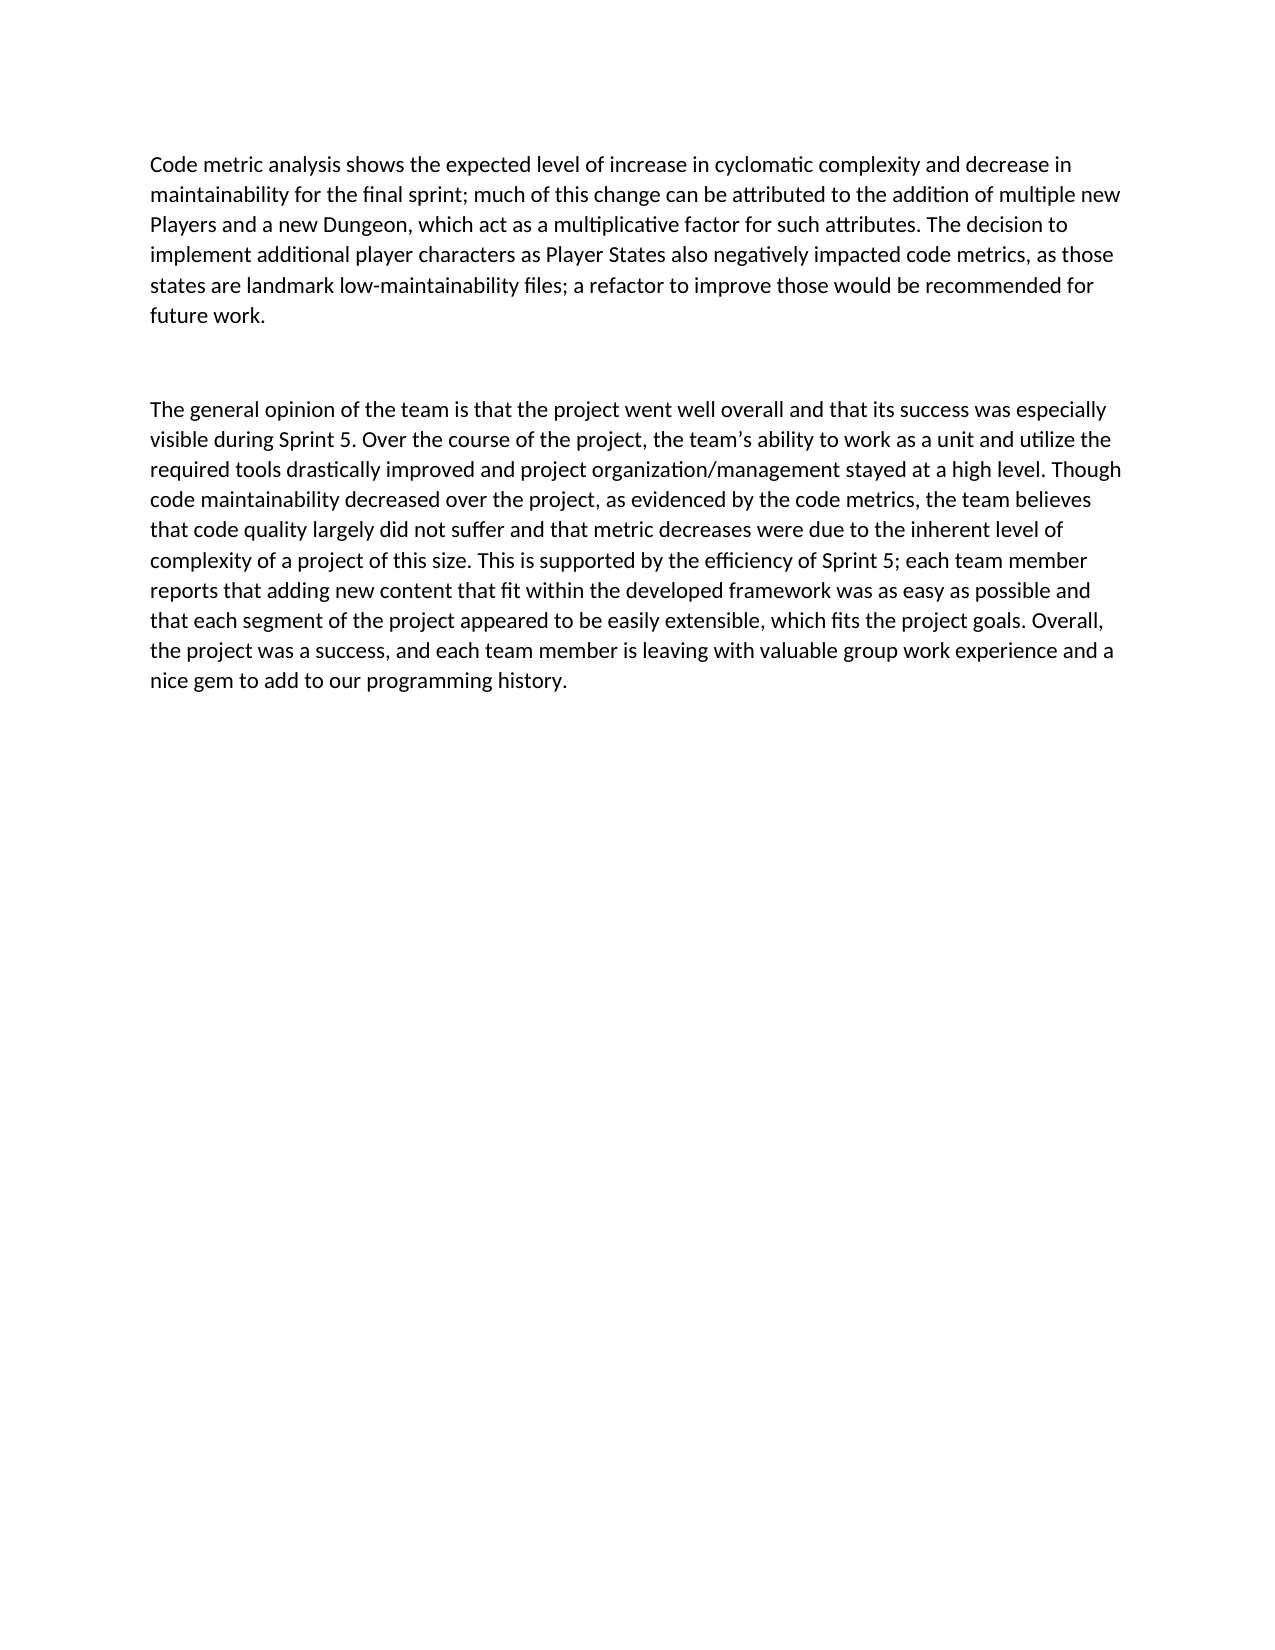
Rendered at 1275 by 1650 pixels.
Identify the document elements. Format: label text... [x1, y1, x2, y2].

text The general opinion of the team is that the project went well overall and that its success was especially visible during Sprint 5. Over the course of the project, the team’s ability to work as a unit and utilize the required tools drastically improved and project organization/management stayed at a high level. Though code maintainability decreased over the project, as evidenced by the code metrics, the team believes that code quality largely did not suffer and that metric decreases were due to the inherent level of complexity of a project of this size. This is supported by the efficiency of Sprint 5; each team member reports that adding new content that fit within the developed framework was as easy as possible and that each segment of the project appeared to be easily extensible, which fits the project goals. Overall, the project was a success, and each team member is leaving with valuable group work experience and a nice gem to add to our programming history. [150, 395, 1125, 695]
text Code metric analysis shows the expected level of increase in cyclomatic complexity and decrease in maintainability for the final sprint; much of this change can be attributed to the addition of multiple new Players and a new Dungeon, which act as a multiplicative factor for such attributes. The decision to implement additional player characters as Player States also negatively impacted code metrics, as those states are landmark low-maintainability files; a refactor to improve those would be recommended for future work. [150, 150, 1125, 329]
